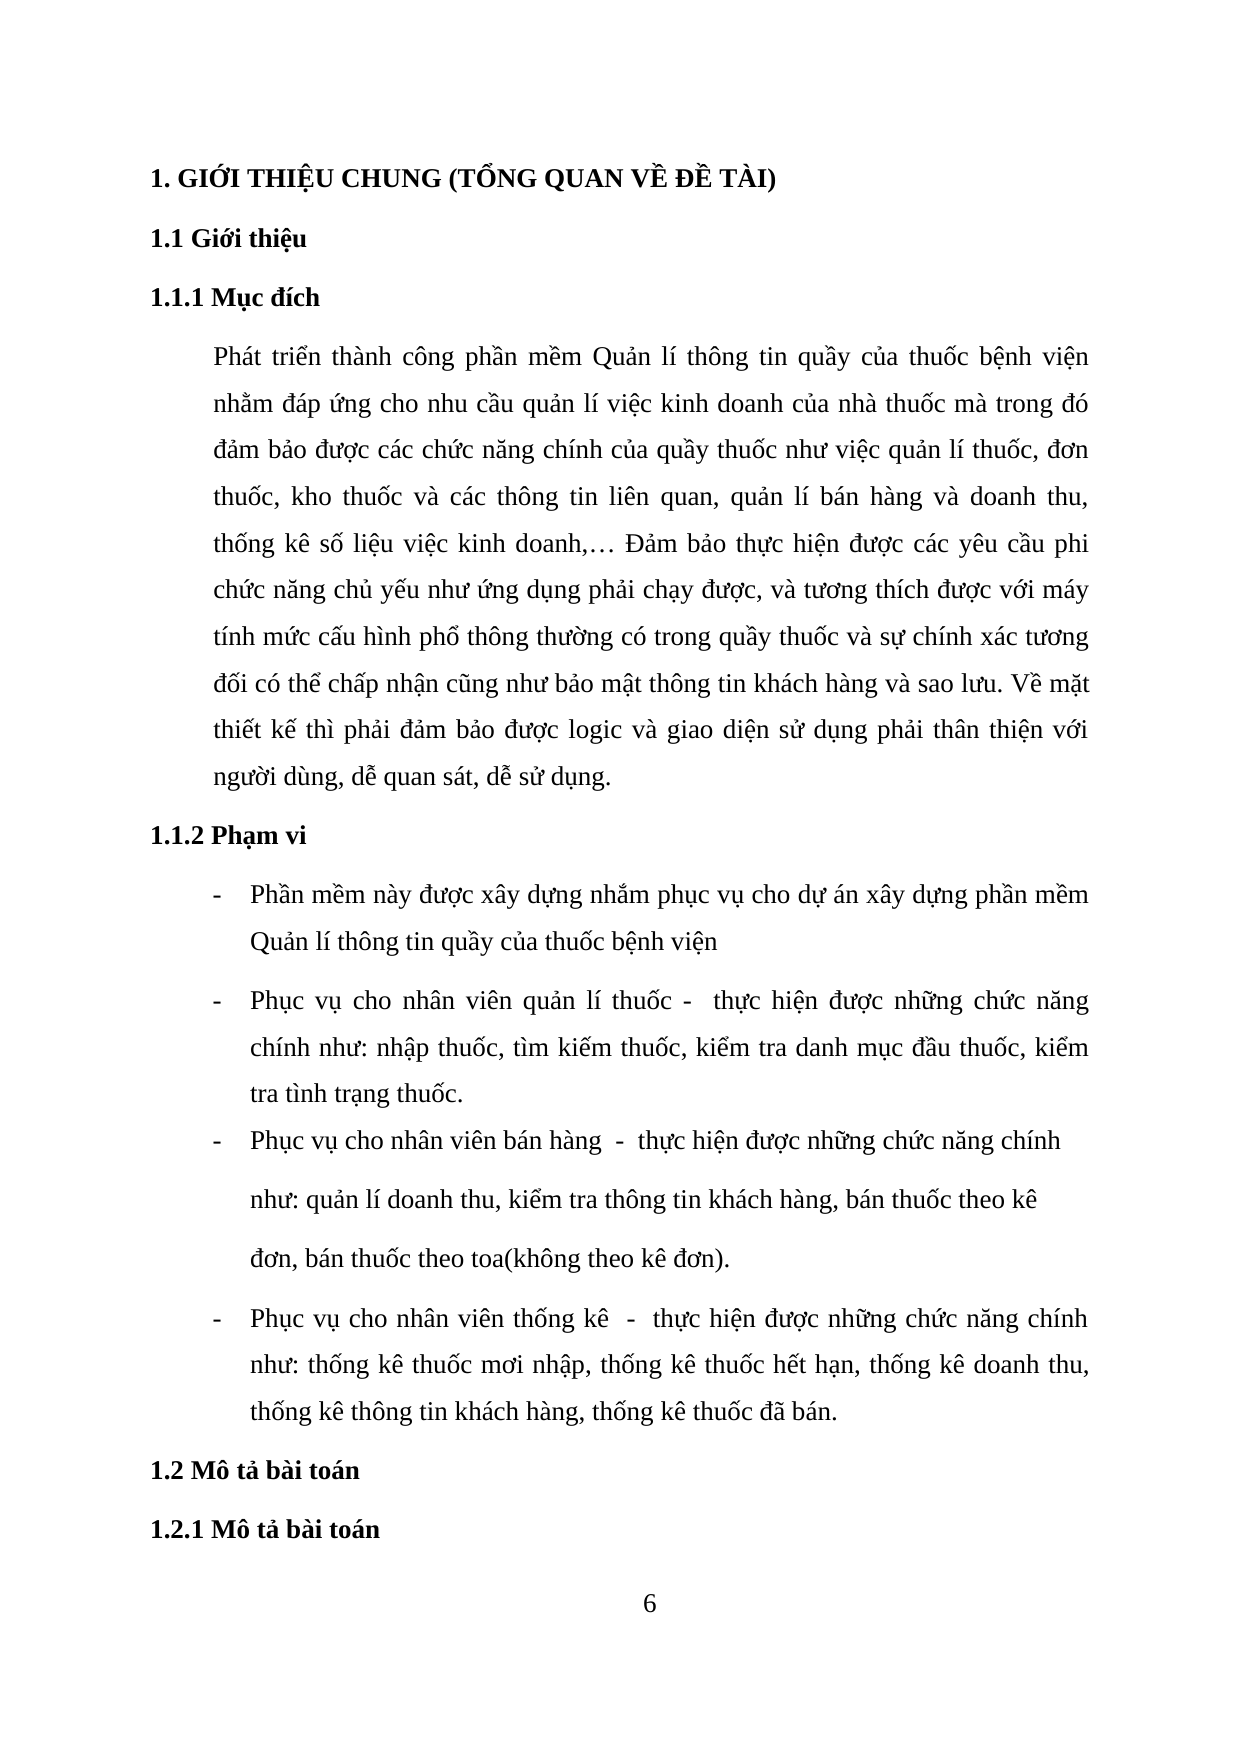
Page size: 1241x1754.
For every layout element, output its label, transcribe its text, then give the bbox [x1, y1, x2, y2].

text như: quản lí doanh thu, kiểm tra thông tin khách hàng, bán thuốc theo kê [250, 1183, 1090, 1214]
subtitle 1.2.1 Mô tả bài toán [150, 1513, 1090, 1544]
subtitle 1.1 Giới thiệu [150, 222, 1090, 253]
text đơn, bán thuốc theo toa(không theo kê đơn). [250, 1242, 1090, 1274]
subtitle 1. GIỚI THIỆU CHUNG (TỔNG QUAN VỀ ĐỀ TÀI) [150, 162, 1090, 194]
subtitle 1.1.1 Mục đích [150, 281, 1090, 312]
list Phục vụ cho nhân viên bán hàng - thực hiện được những chức năng chính [212, 1124, 1090, 1155]
subtitle 1.2 Mô tả bài toán [150, 1454, 1090, 1485]
subtitle 1.1.2 Phạm vi [150, 819, 1090, 850]
list Phục vụ cho nhân viên thống kê - thực hiện được những chức năng chính như: thống kê thuốc mơi nhập, thống kê thuốc hết hạn, thống kê doanh thu, thống kê thông tin khách hàng, thống kê thuốc đã bán. [212, 1302, 1090, 1426]
text Phát triển thành công phần mềm Quản lí thông tin quầy của thuốc bệnh viện nhằm đáp ứng cho nhu cầu quản lí việc kinh doanh của nhà thuốc mà trong đó đảm bảo được các chức năng chính của quầy thuốc như việc quản lí thuốc, đơn thuốc, kho thuốc và các thông tin liên quan, quản lí bán hàng và doanh thu, thống kê số liệu việc kinh doanh,… Đảm bảo thực hiện được các yêu cầu phi chức năng chủ yếu như ứng dụng phải chạy được, và tương thích được với máy tính mức cấu hình phổ thông thường có trong quầy thuốc và sự chính xác tương đối có thể chấp nhận cũng như bảo mật thông tin khách hàng và sao lưu. Về mặt thiết kế thì phải đảm bảo được logic và giao diện sử dụng phải thân thiện với người dùng, dễ quan sát, dễ sử dụng. [213, 340, 1090, 791]
list Phục vụ cho nhân viên quản lí thuốc - thực hiện được những chức năng chính như: nhập thuốc, tìm kiếm thuốc, kiểm tra danh mục đầu thuốc, kiểm tra tình trạng thuốc. [212, 984, 1090, 1109]
list Phần mềm này được xây dựng nhắm phục vụ cho dự án xây dựng phần mềm Quản lí thông tin quầy của thuốc bệnh viện [212, 878, 1090, 956]
